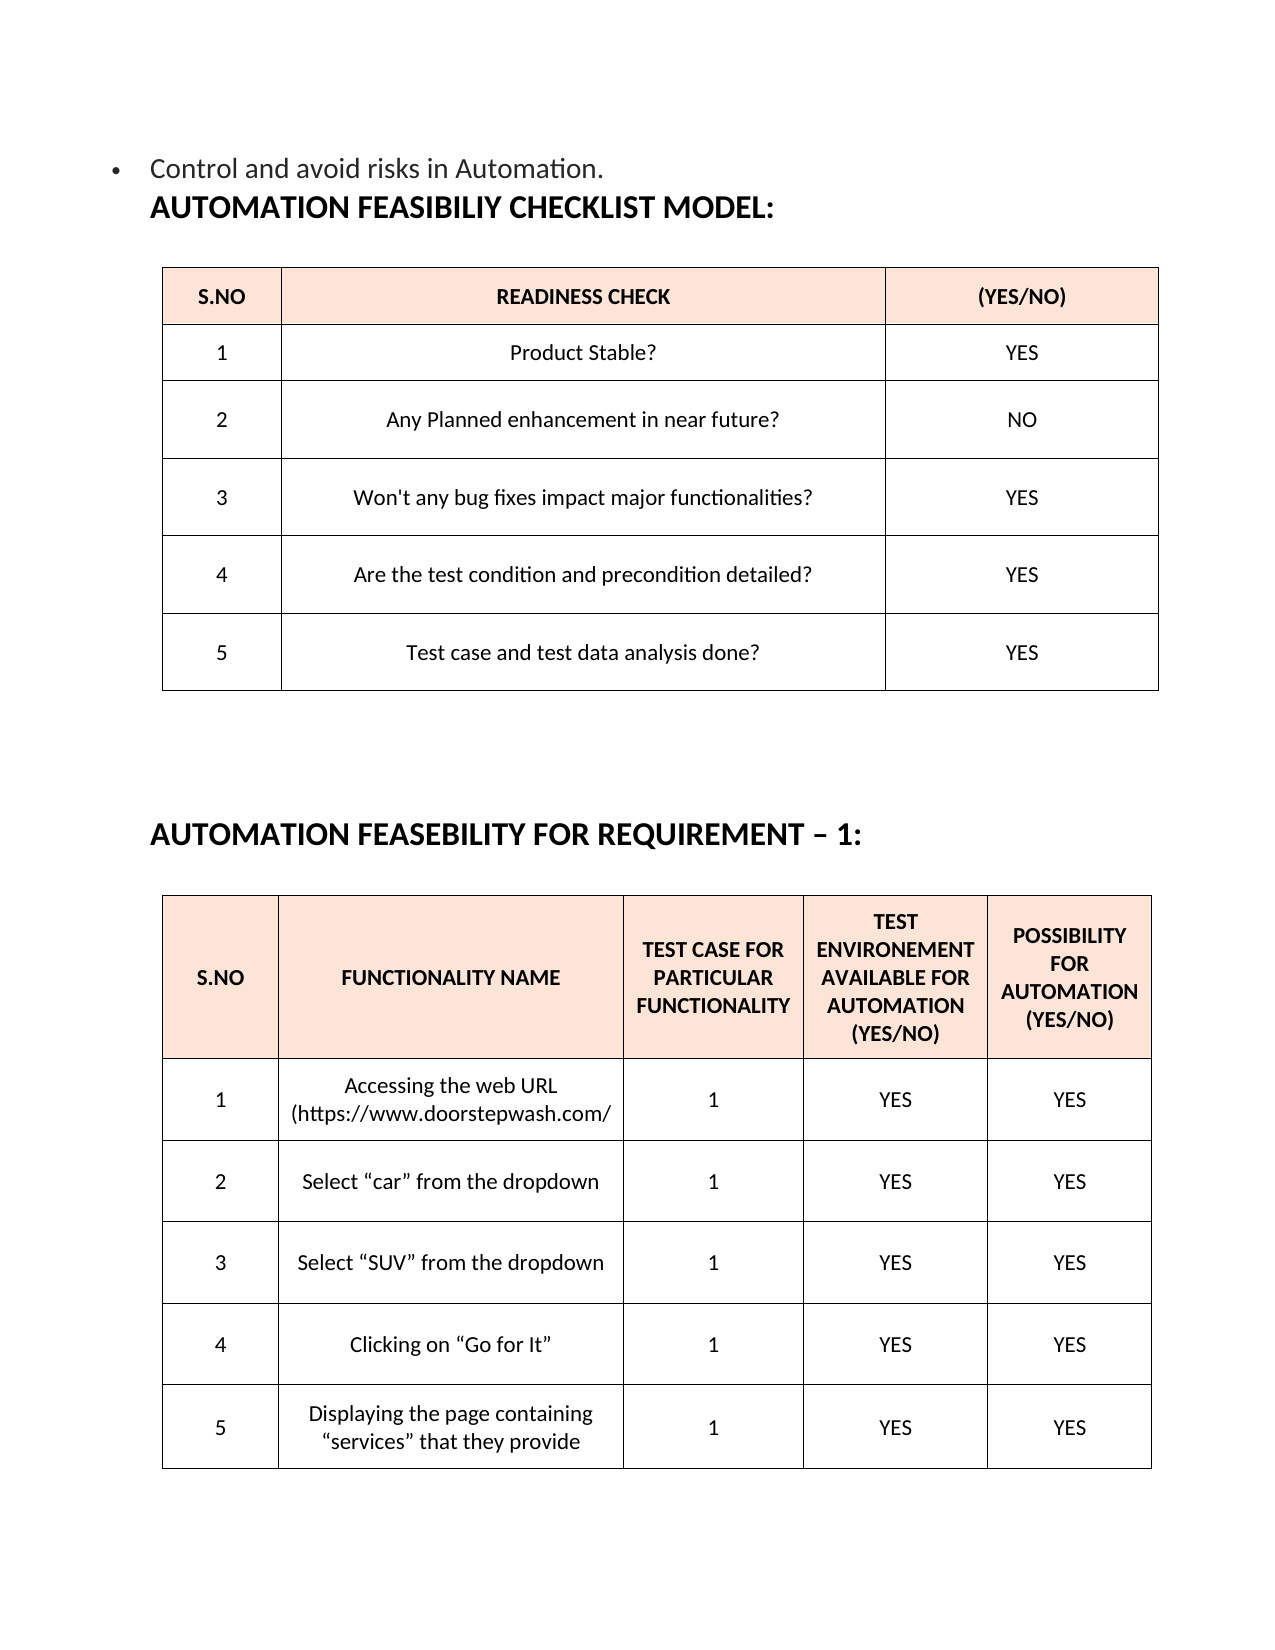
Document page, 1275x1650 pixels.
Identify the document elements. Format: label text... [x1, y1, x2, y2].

table_cell Product Stable? [282, 325, 885, 380]
table_header FUNCTIONALITY NAME [279, 896, 623, 1058]
table_cell YES [886, 614, 1158, 690]
table_header POSSIBILITY FOR AUTOMATION (YES/NO) [988, 896, 1151, 1058]
table_cell Displaying the page containing “services” that they provide [279, 1385, 623, 1468]
table_cell YES [988, 1222, 1151, 1303]
table_cell Select “SUV” from the dropdown [279, 1222, 623, 1303]
table_cell YES [804, 1222, 987, 1303]
table_cell Are the test condition and precondition detailed? [282, 536, 885, 612]
table_header S.NO [163, 268, 281, 323]
table_cell Accessing the web URL (https://www.doorstepwash.com/ [279, 1059, 623, 1140]
table_cell YES [988, 1385, 1151, 1468]
table_cell 1 [163, 1059, 278, 1140]
text AUTOMATION FEASEBILITY FOR REQUIREMENT – 1: [150, 813, 1125, 854]
table_cell 4 [163, 536, 281, 612]
list Control and avoid risks in Automation. [112, 150, 1125, 186]
table_cell YES [886, 459, 1158, 535]
table_cell Any Planned enhancement in near future? [282, 381, 885, 457]
table_cell YES [804, 1059, 987, 1140]
table_header TEST ENVIRONEMENT AVAILABLE FOR AUTOMATION (YES/NO) [804, 896, 987, 1058]
table_cell NO [886, 381, 1158, 457]
table_cell YES [886, 536, 1158, 612]
table_cell 3 [163, 1222, 278, 1303]
table_cell 2 [163, 1141, 278, 1221]
table_cell YES [988, 1059, 1151, 1140]
table_cell YES [988, 1304, 1151, 1384]
table_cell 1 [624, 1059, 803, 1140]
table_cell 2 [163, 381, 281, 457]
table_cell YES [804, 1304, 987, 1384]
table_cell Clicking on “Go for It” [279, 1304, 623, 1384]
table_cell 1 [163, 325, 281, 380]
table_cell Test case and test data analysis done? [282, 614, 885, 690]
table_cell Won't any bug fixes impact major functionalities? [282, 459, 885, 535]
table_cell 5 [163, 614, 281, 690]
table_cell YES [886, 325, 1158, 380]
table_cell YES [988, 1141, 1151, 1221]
table_header (YES/NO) [886, 268, 1158, 323]
table_cell 1 [624, 1141, 803, 1221]
table_header READINESS CHECK [282, 268, 885, 323]
table_cell YES [804, 1385, 987, 1468]
table_cell 1 [624, 1385, 803, 1468]
table_header S.NO [163, 896, 278, 1058]
table_cell 1 [624, 1222, 803, 1303]
text AUTOMATION FEASIBILIY CHECKLIST MODEL: [150, 186, 1125, 226]
table_cell 3 [163, 459, 281, 535]
table_cell 4 [163, 1304, 278, 1384]
table_header TEST CASE FOR PARTICULAR FUNCTIONALITY [624, 896, 803, 1058]
table_cell YES [804, 1141, 987, 1221]
table_cell 1 [624, 1304, 803, 1384]
table_cell 5 [163, 1385, 278, 1468]
table_cell Select “car” from the dropdown [279, 1141, 623, 1221]
